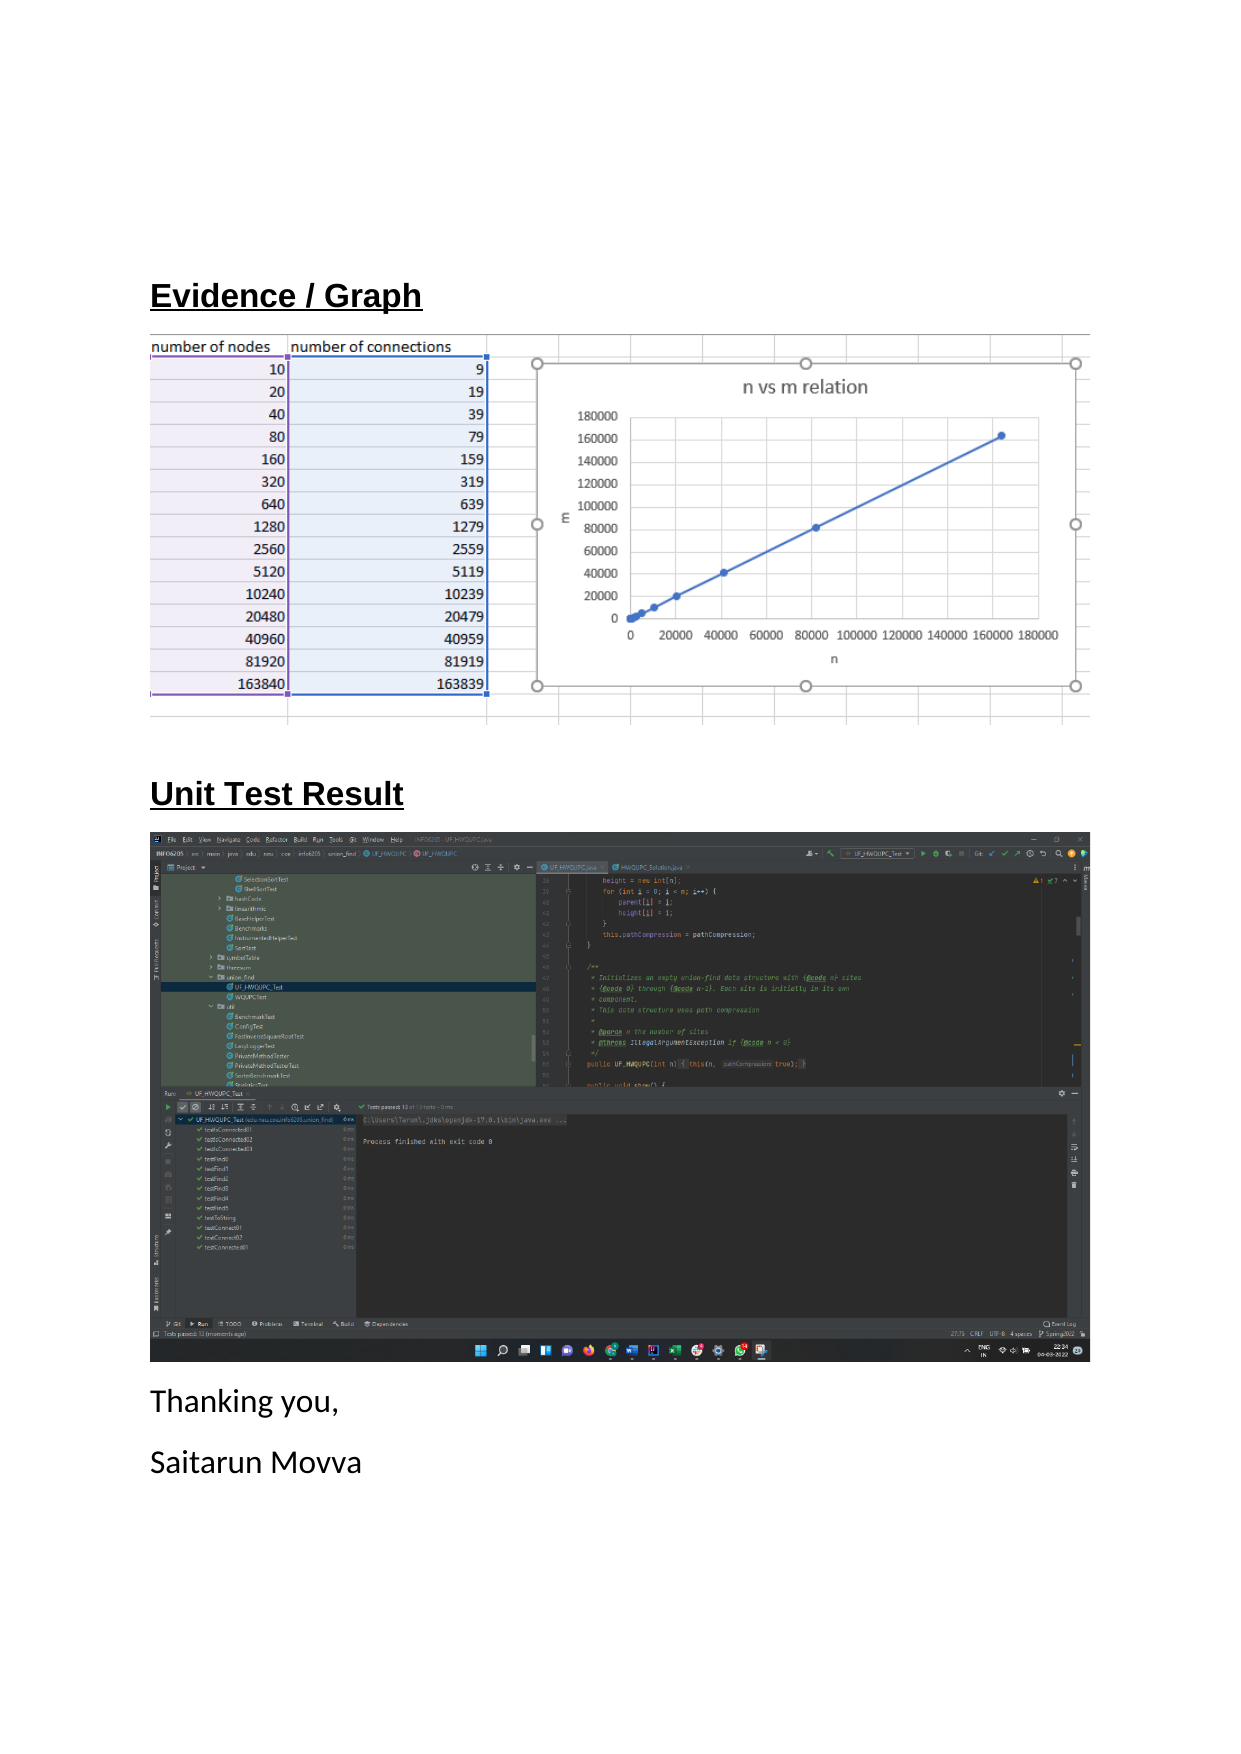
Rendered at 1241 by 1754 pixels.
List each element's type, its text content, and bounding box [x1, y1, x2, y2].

text Thanking you, [150, 1380, 1090, 1421]
text Saitarun Movva [150, 1441, 1090, 1482]
picture [150, 832, 1091, 1362]
text Unit Test Result [150, 744, 1090, 813]
text Evidence / Graph [150, 245, 1090, 314]
picture [150, 334, 1091, 725]
